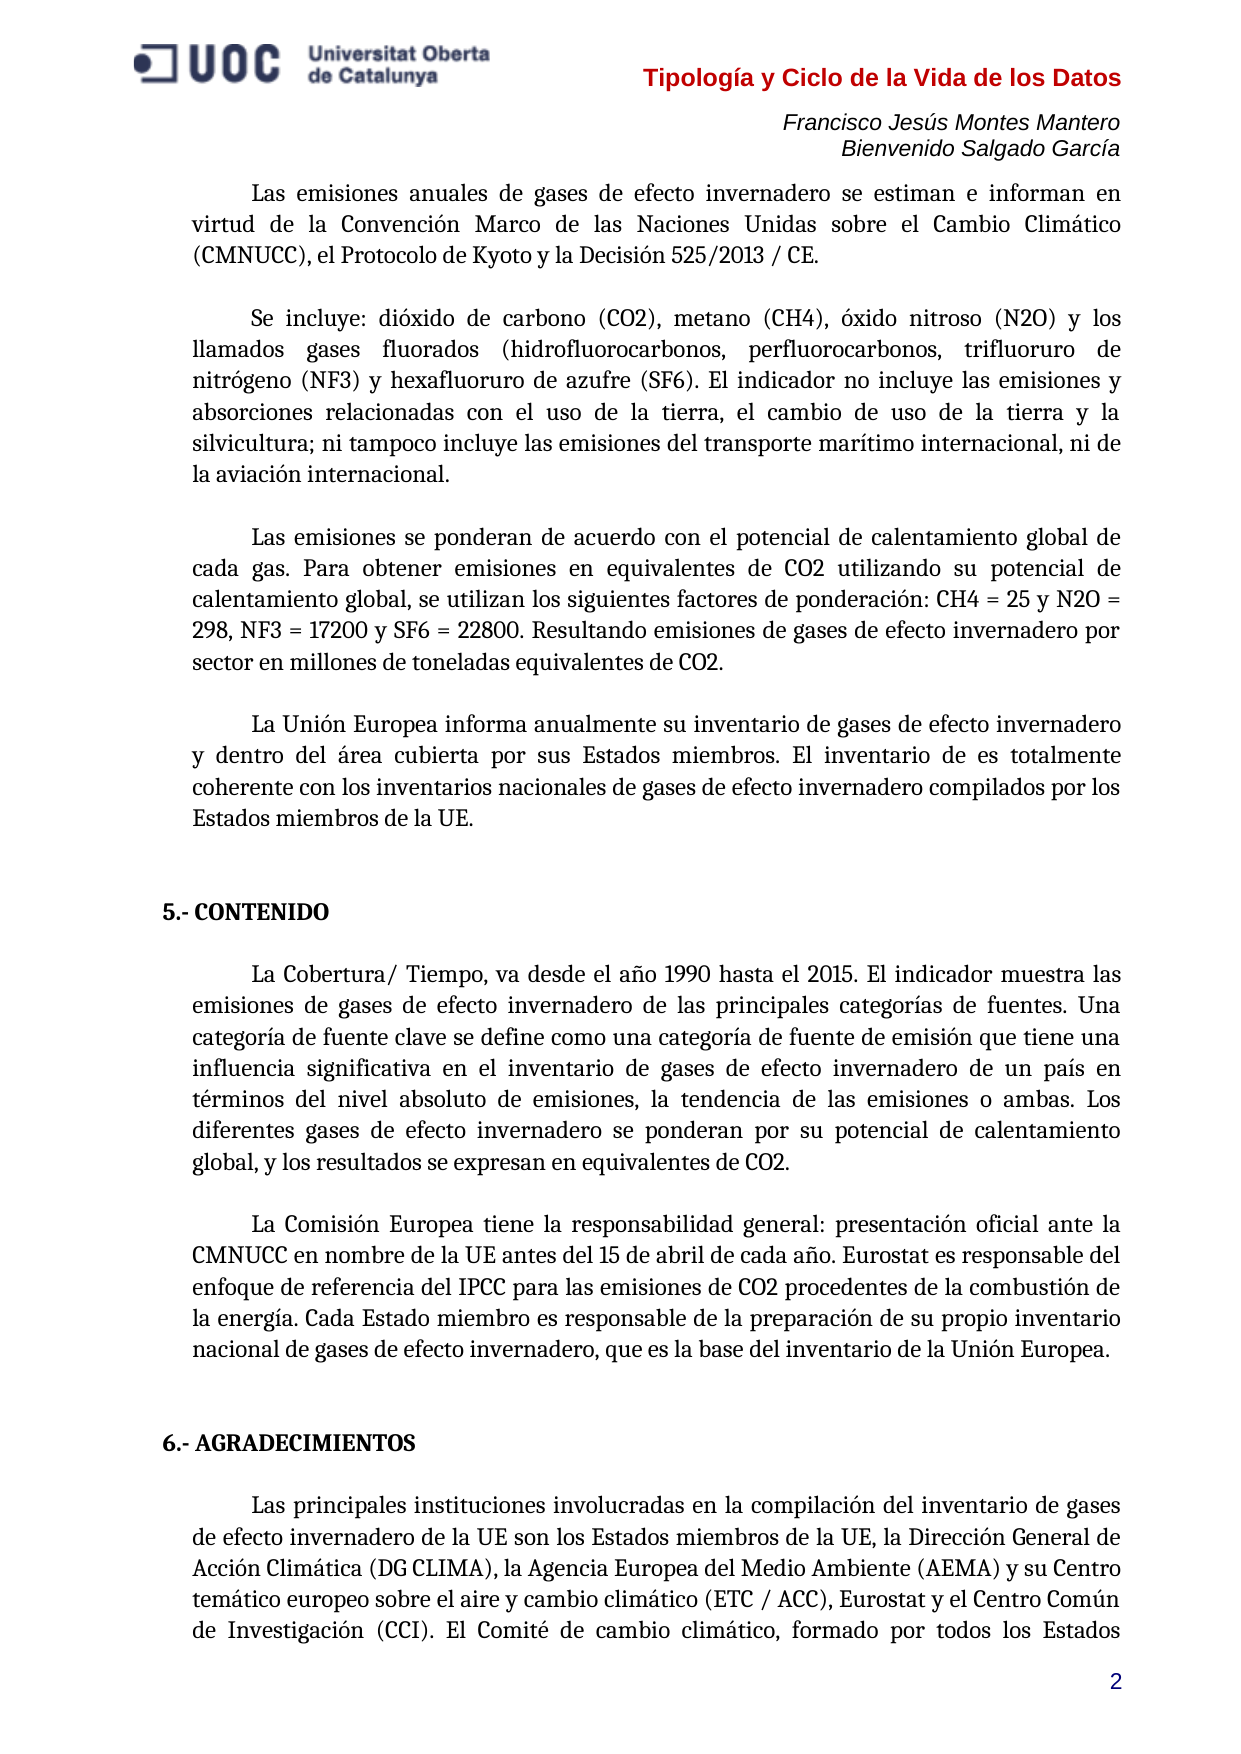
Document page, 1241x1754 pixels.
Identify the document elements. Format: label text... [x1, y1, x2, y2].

text Se incluye: dióxido de carbono (CO2), metano (CH4), óxido nitroso (N2O) y los llamados gases fluorados (hidrofluorocarbonos, perfluorocarbonos, trifluoruro de nitrógeno (NF3) y hexafluoruro de azufre (SF6). El indicador no incluye las emisiones y absorciones relacionadas con el uso de la tierra, el cambio de uso de la tierra y la silvicultura; ni tampoco incluye las emisiones del transporte marítimo internacional, ni de la aviación internacional. [192, 301, 1122, 489]
text Las emisiones se ponderan de acuerdo con el potencial de calentamiento global de cada gas. Para obtener emisiones en equivalentes de CO2 utilizando su potencial de calentamiento global, se utilizan los siguientes factores de ponderación: CH4 = 25 y N2O = 298, NF3 = 17200 y SF6 = 22800. Resultando emisiones de gases de efecto invernadero por sector en millones de toneladas equivalentes de CO2. [192, 520, 1122, 676]
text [192, 1489, 1122, 1645]
text La Unión Europea informa anualmente su inventario de gases de efecto invernadero y dentro del área cubierta por sus Estados miembros. El inventario de es totalmente coherente con los inventarios nacionales de gases de efecto invernadero compilados por los Estados miembros de la UE. [192, 707, 1122, 832]
text 6.- AGRADECIMIENTOS [162, 1426, 1122, 1457]
text 5.- CONTENIDO [162, 895, 1122, 926]
picture [133, 44, 490, 87]
text La Comisión Europea tiene la responsabilidad general: presentación oficial ante la CMNUCC en nombre de la UE antes del 15 de abril de cada año. Eurostat es responsable del enfoque de referencia del IPCC para las emisiones de CO2 procedentes de la combustión de la energía. Cada Estado miembro es responsable de la preparación de su propio inventario nacional de gases de efecto invernadero, que es la base del inventario de la Unión Europea. [192, 1207, 1122, 1364]
text Las emisiones anuales de gases de efecto invernadero se estiman e informan en virtud de la Convención Marco de las Naciones Unidas sobre el Cambio Climático (CMNUCC), el Protocolo de Kyoto y la Decisión 525/2013 / CE. [192, 176, 1122, 270]
text La Cobertura/ Tiempo, va desde el año 1990 hasta el 2015. El indicador muestra las emisiones de gases de efecto invernadero de las principales categorías de fuentes. Una categoría de fuente clave se define como una categoría de fuente de emisión que tiene una influencia significativa en el inventario de gases de efecto invernadero de un país en términos del nivel absoluto de emisiones, la tendencia de las emisiones o ambas. Los diferentes gases de efecto invernadero se ponderan por su potencial de calentamiento global, y los resultados se expresan en equivalentes de CO2. [192, 957, 1122, 1176]
